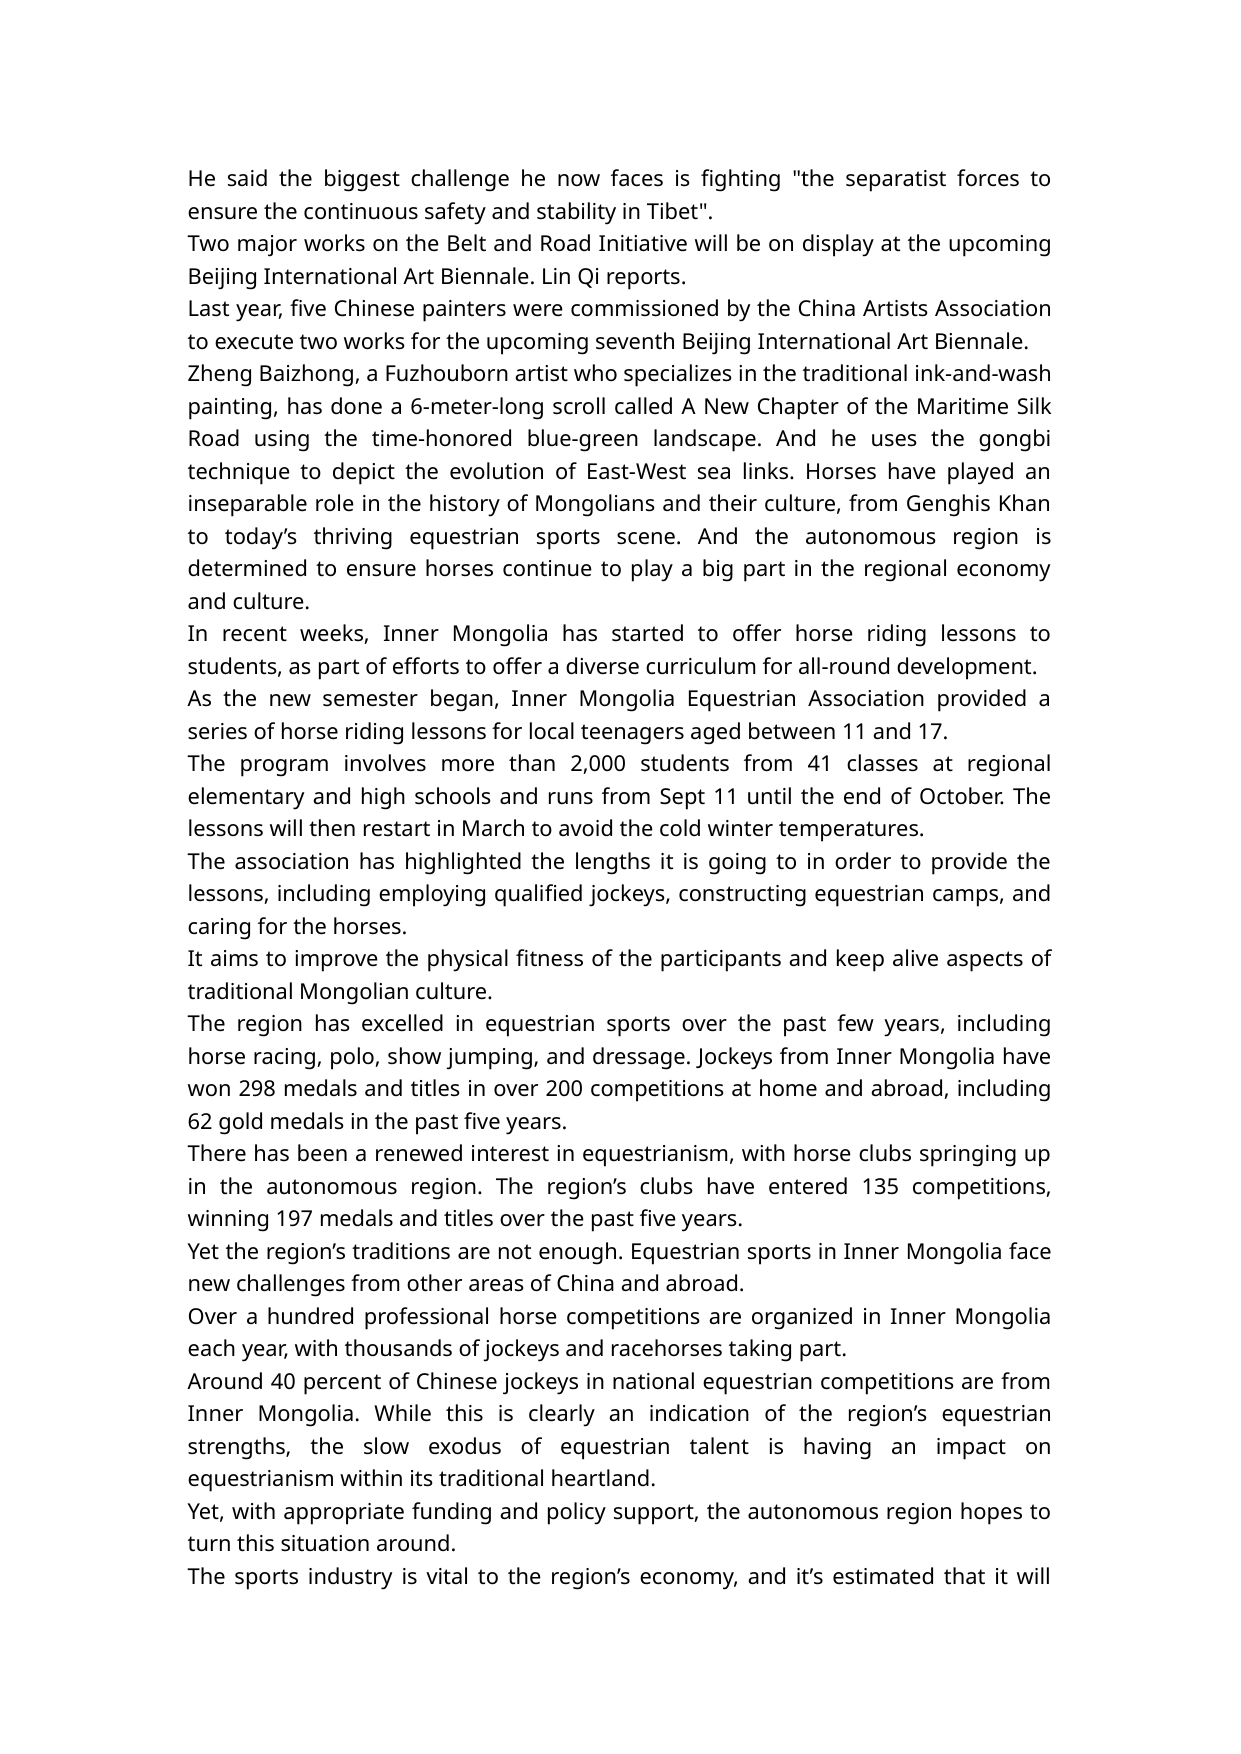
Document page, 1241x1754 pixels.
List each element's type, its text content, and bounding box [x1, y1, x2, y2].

text The program involves more than 2,000 students from 41 classes at regional elementary and high schools and runs from Sept 11 until the end of October. The lessons will then restart in March to avoid the cold winter temperatures. [187, 747, 1053, 844]
text Over a hundred professional horse competitions are organized in Inner Mongolia each year, with thousands of jockeys and racehorses taking part. [187, 1299, 1053, 1364]
text The association has highlighted the lengths it is going to in order to provide the lessons, including employing qualified jockeys, constructing equestrian camps, and caring for the horses. [187, 844, 1053, 942]
text He said the biggest challenge he now faces is fighting "the separatist forces to ensure the continuous safety and stability in Tibet". [187, 162, 1053, 227]
text It aims to improve the physical fitness of the participants and keep alive aspects of traditional Mongolian culture. [187, 942, 1053, 1007]
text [187, 1559, 1053, 1592]
text There has been a renewed interest in equestrianism, with horse clubs springing up in the autonomous region. The region’s clubs have entered 135 competitions, winning 197 medals and titles over the past five years. [187, 1137, 1053, 1234]
text Zheng Baizhong, a Fuzhouborn artist who specializes in the traditional ink-and-wash painting, has done a 6-meter-long scroll called A New Chapter of the Maritime Silk Road using the time-honored blue-green landscape. And he uses the gongbi technique to depict the evolution of East-West sea links. Horses have played an inseparable role in the history of Mongolians and their culture, from Genghis Khan to today’s thriving equestrian sports scene. And the autonomous region is determined to ensure horses continue to play a big part in the regional economy and culture. [187, 357, 1053, 617]
text The region has excelled in equestrian sports over the past few years, including horse racing, polo, show jumping, and dressage. Jockeys from Inner Mongolia have won 298 medals and titles in over 200 competitions at home and abroad, including 62 gold medals in the past five years. [187, 1007, 1053, 1137]
text In recent weeks, Inner Mongolia has started to offer horse riding lessons to students, as part of efforts to offer a diverse curriculum for all-round development. [187, 617, 1053, 682]
text Yet, with appropriate funding and policy support, the autonomous region hopes to turn this situation around. [187, 1494, 1053, 1559]
text Last year, five Chinese painters were commissioned by the China Artists Association to execute two works for the upcoming seventh Beijing International Art Biennale. [187, 292, 1053, 357]
text As the new semester began, Inner Mongolia Equestrian Association provided a series of horse riding lessons for local teenagers aged between 11 and 17. [187, 682, 1053, 747]
text Around 40 percent of Chinese jockeys in national equestrian competitions are from Inner Mongolia. While this is clearly an indication of the region’s equestrian strengths, the slow exodus of equestrian talent is having an impact on equestrianism within its traditional heartland. [187, 1364, 1053, 1494]
text Yet the region’s traditions are not enough. Equestrian sports in Inner Mongolia face new challenges from other areas of China and abroad. [187, 1234, 1053, 1299]
text Two major works on the Belt and Road Initiative will be on display at the upcoming Beijing International Art Biennale. Lin Qi reports. [187, 227, 1053, 292]
